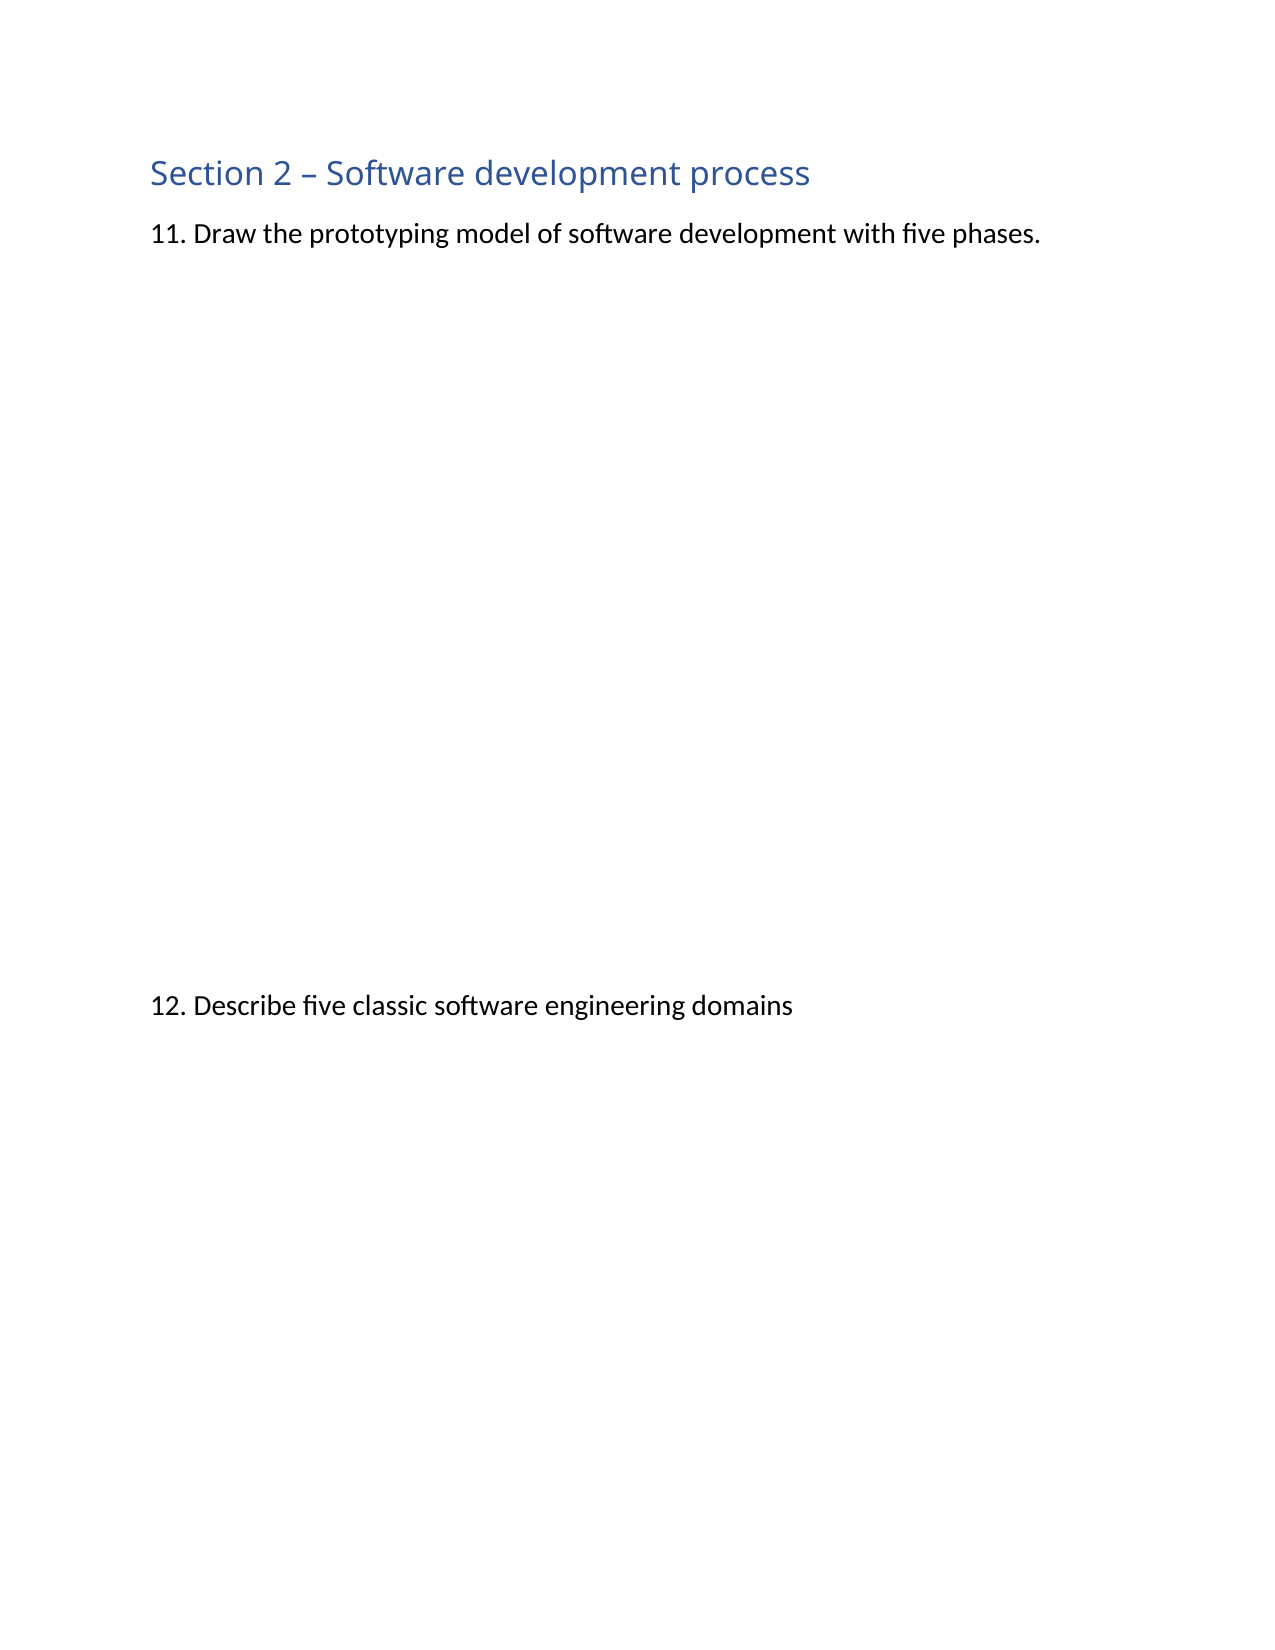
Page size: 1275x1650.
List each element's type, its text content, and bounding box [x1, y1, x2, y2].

text 12. Describe five classic software engineering domains [150, 987, 1125, 1023]
text 11. Draw the prototyping model of software development with five phases. [150, 216, 1125, 251]
text Section 2 – Software development process [150, 150, 1125, 195]
